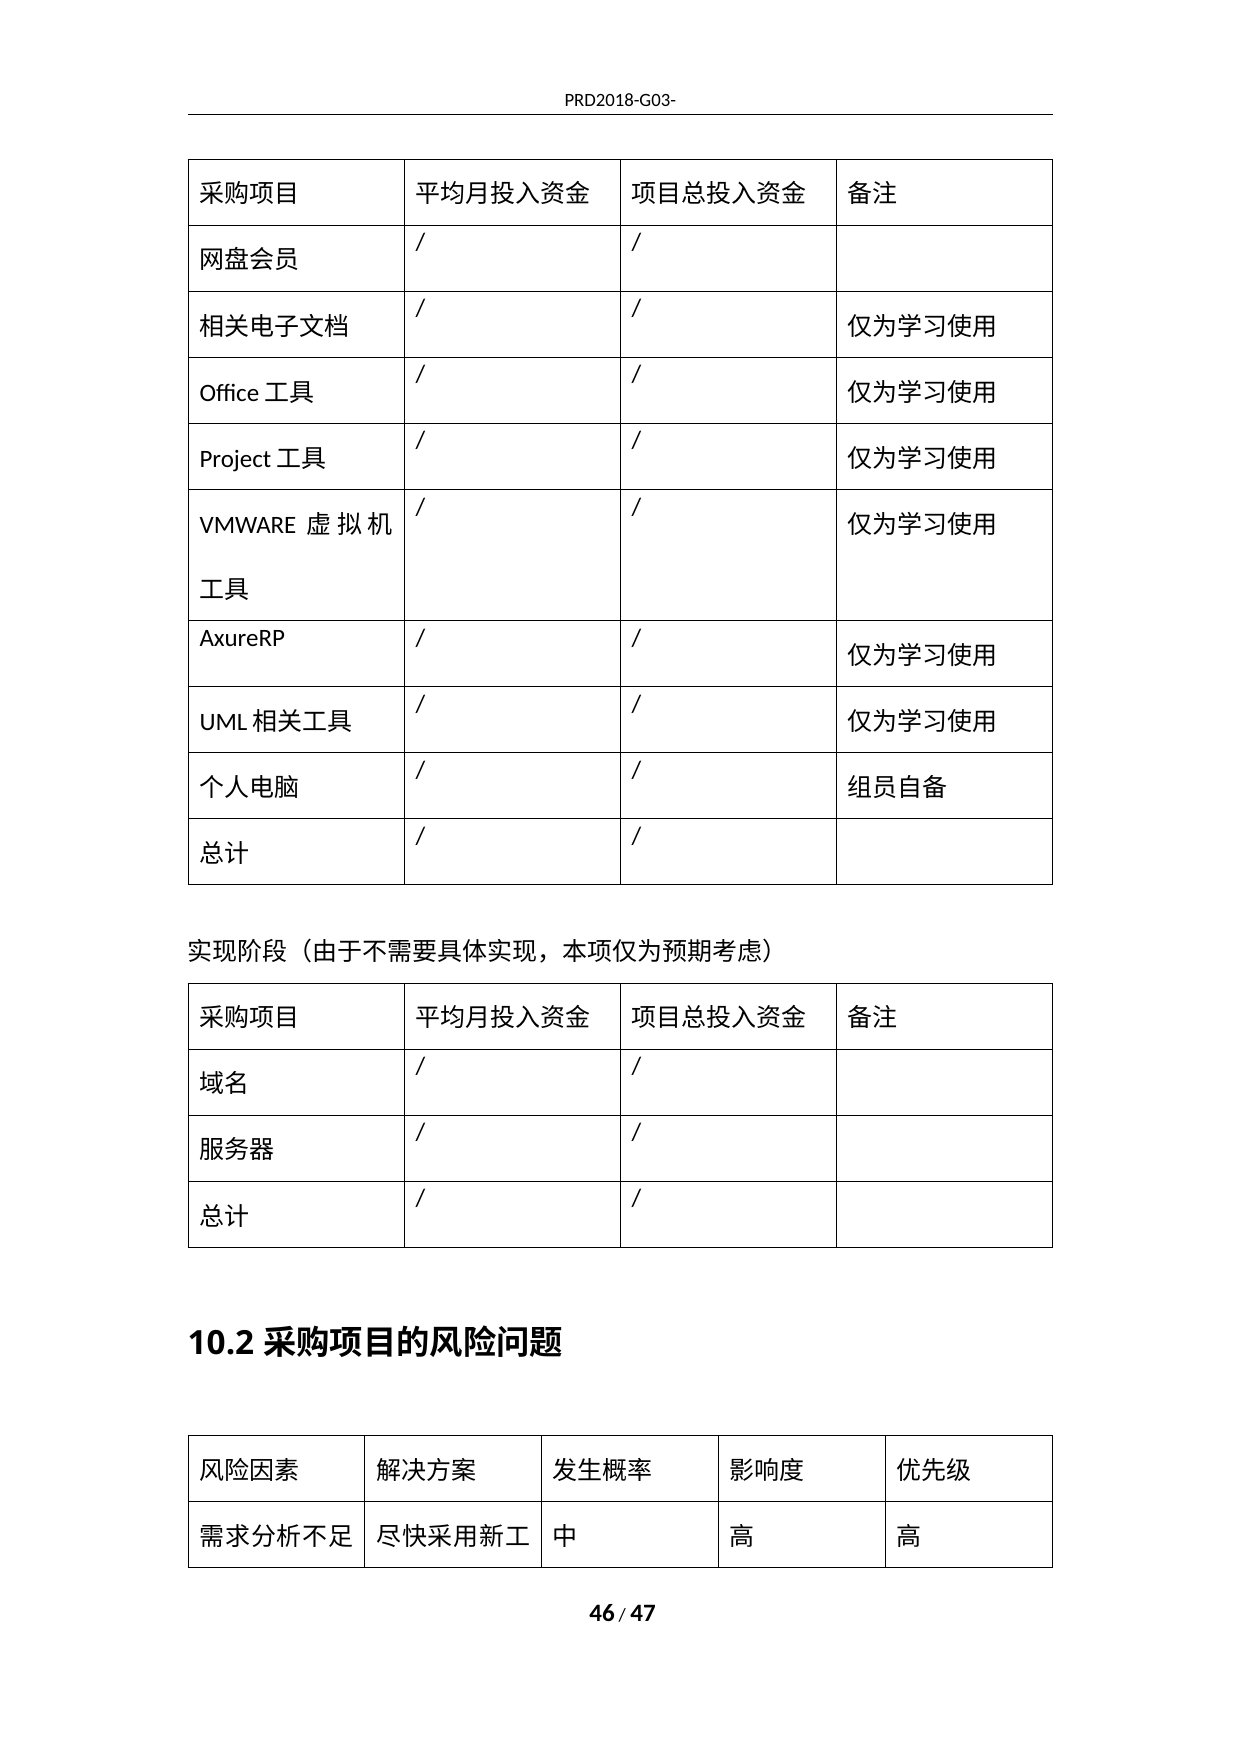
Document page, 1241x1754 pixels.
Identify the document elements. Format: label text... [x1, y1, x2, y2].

table_cell 中 [542, 1502, 718, 1567]
table_cell / [621, 819, 836, 884]
table_cell 仅为学习使用 [837, 358, 1052, 423]
table_cell / [621, 358, 836, 423]
table_cell [837, 1050, 1052, 1114]
subtitle 10.2 采购项目的风险问题 [187, 1307, 1053, 1372]
table_cell 仅为学习使用 [837, 292, 1052, 357]
table_cell / [621, 753, 836, 818]
table_header 平均月投入资金 [405, 984, 620, 1048]
table_cell 仅为学习使用 [837, 490, 1052, 620]
table_header 项目总投入资金 [621, 984, 836, 1048]
table_header 采购项目 [189, 160, 404, 224]
table_cell Project工具 [189, 424, 404, 489]
table_cell / [621, 687, 836, 752]
table_cell / [405, 358, 620, 423]
table_cell / [405, 292, 620, 357]
table_header 风险因素 [189, 1436, 364, 1501]
table_cell [837, 1182, 1052, 1247]
table_cell [837, 819, 1052, 884]
table_cell 网盘会员 [189, 226, 404, 291]
table_cell 域名 [189, 1050, 404, 1114]
table_cell / [621, 1050, 836, 1114]
table_cell / [405, 753, 620, 818]
table_cell 总计 [189, 819, 404, 884]
table_cell / [621, 621, 836, 686]
table_cell 组员自备 [837, 753, 1052, 818]
table_cell / [621, 490, 836, 620]
table_header 影响度 [719, 1436, 885, 1501]
table_header 采购项目 [189, 984, 404, 1048]
table_cell / [405, 819, 620, 884]
table_cell 需求分析不足导致需要新的工具 [189, 1502, 364, 1567]
table_header 备注 [837, 160, 1052, 224]
table_cell [837, 1116, 1052, 1181]
table_header 优先级 [886, 1436, 1052, 1501]
table_header 项目总投入资金 [621, 160, 836, 224]
table_cell / [405, 490, 620, 620]
table_cell / [621, 226, 836, 291]
table_cell 尽快采用新工具并学习使用方法 [365, 1502, 541, 1567]
table_header 备注 [837, 984, 1052, 1048]
table_cell 仅为学习使用 [837, 687, 1052, 752]
table_cell UML相关工具 [189, 687, 404, 752]
table_cell / [405, 424, 620, 489]
table_cell / [405, 1116, 620, 1181]
table_cell 服务器 [189, 1116, 404, 1181]
table_cell Office工具 [189, 358, 404, 423]
table_cell / [405, 1050, 620, 1114]
table_header 发生概率 [542, 1436, 718, 1501]
table_cell / [621, 1116, 836, 1181]
table_cell AxureRP [189, 621, 404, 686]
table_cell / [621, 292, 836, 357]
table_cell 高 [886, 1502, 1052, 1567]
text 实现阶段（由于不需要具体实现，本项仅为预期考虑） [187, 917, 1053, 982]
table_cell / [405, 226, 620, 291]
table_cell 个人电脑 [189, 753, 404, 818]
table_header 平均月投入资金 [405, 160, 620, 224]
table_cell VMWARE虚拟机工具 [189, 490, 404, 620]
table_cell 相关电子文档 [189, 292, 404, 357]
table_cell / [405, 687, 620, 752]
table_cell 仅为学习使用 [837, 424, 1052, 489]
table_cell [837, 226, 1052, 291]
table_cell 高 [719, 1502, 885, 1567]
table_cell / [621, 1182, 836, 1247]
table_cell / [405, 621, 620, 686]
table_cell / [405, 1182, 620, 1247]
table_cell / [621, 424, 836, 489]
table_cell 仅为学习使用 [837, 621, 1052, 686]
table_header 解决方案 [365, 1436, 541, 1501]
table_cell 总计 [189, 1182, 404, 1247]
